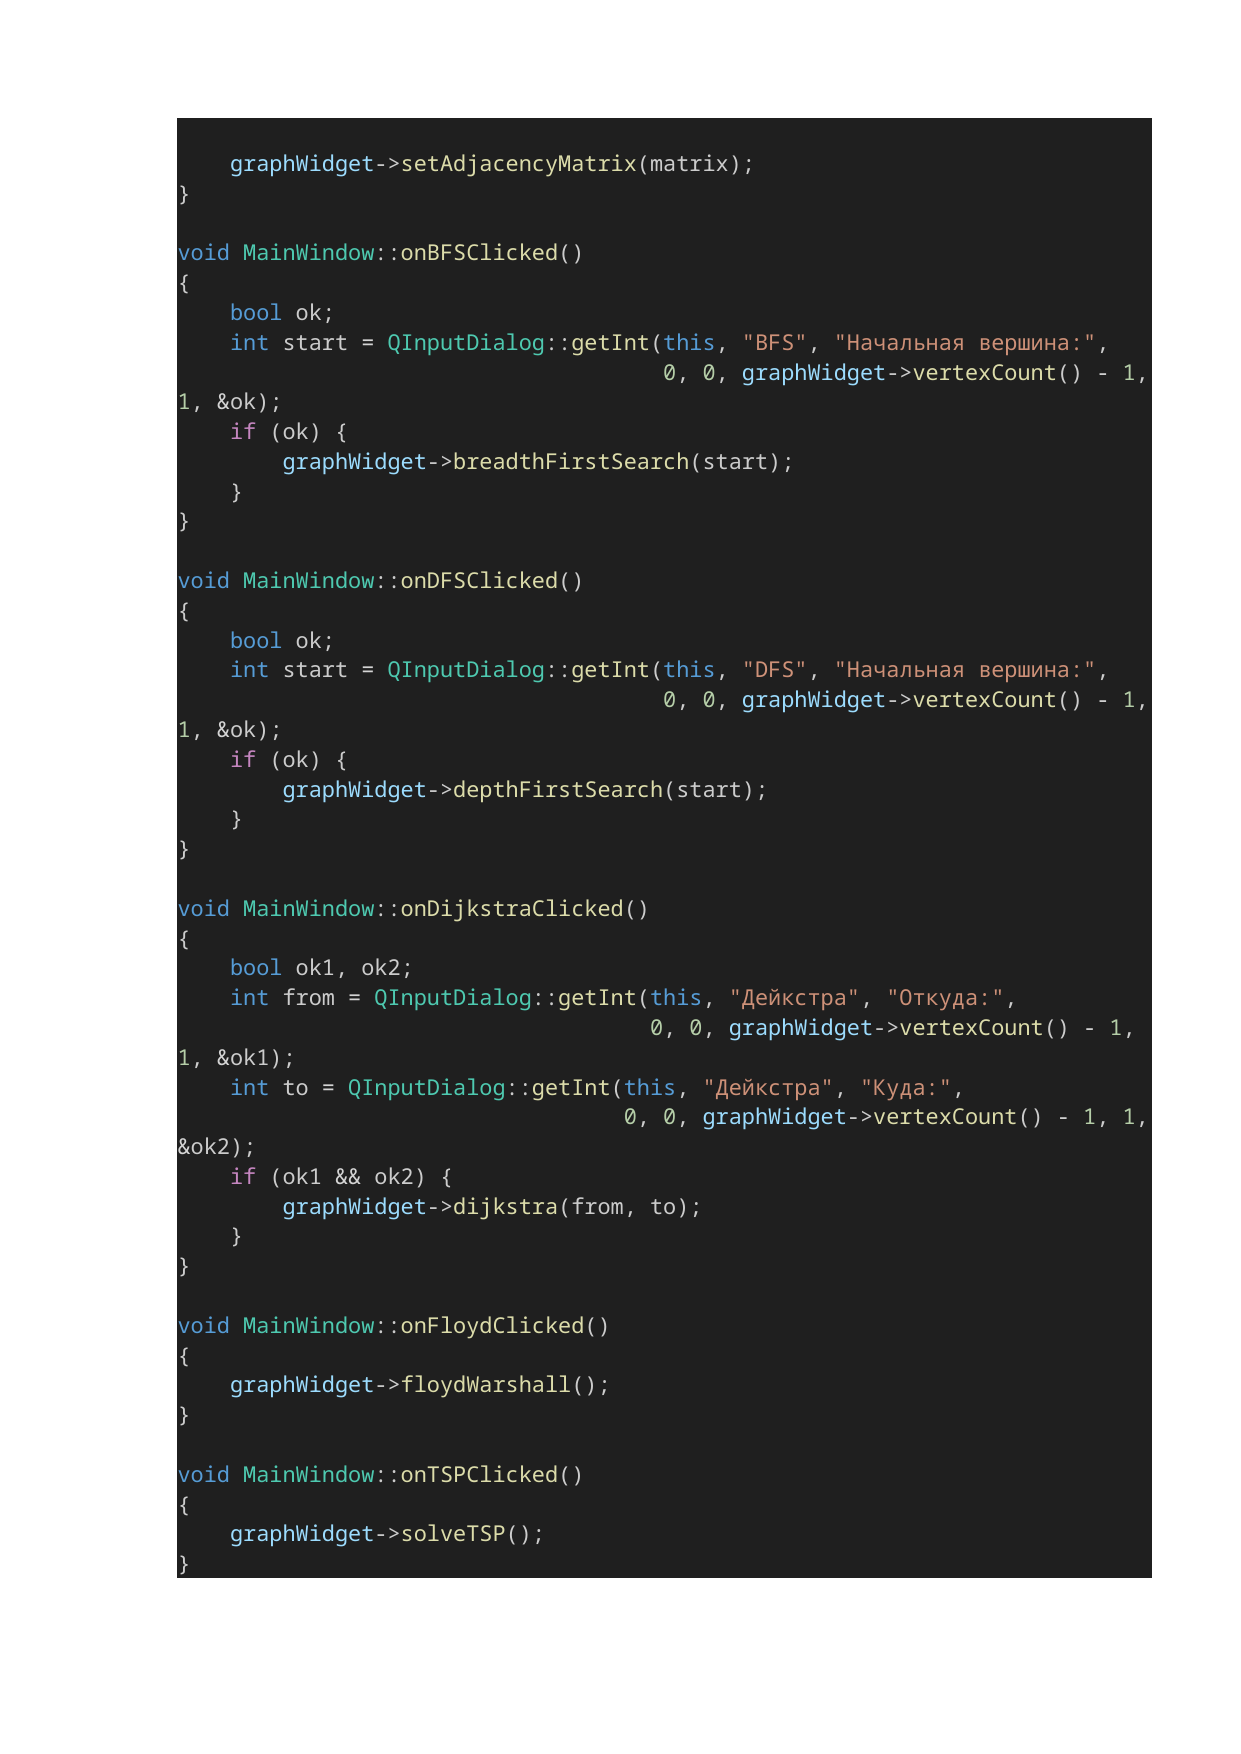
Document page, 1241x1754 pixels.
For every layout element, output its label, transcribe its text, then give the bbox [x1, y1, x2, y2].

text } [177, 476, 1152, 505]
text void MainWindow::onDFSClicked() [177, 565, 1152, 595]
text } [177, 1399, 1152, 1429]
text void MainWindow::onDijkstraClicked() [177, 893, 1152, 922]
text graphWidget->breadthFirstSearch(start); [177, 446, 1152, 476]
text } [177, 803, 1152, 833]
text } [177, 1220, 1152, 1250]
text if (ok) { [177, 744, 1152, 773]
text graphWidget->dijkstra(from, to); [177, 1191, 1152, 1220]
text graphWidget->setAdjacencyMatrix(matrix); [177, 148, 1152, 178]
text 0, 0, graphWidget->vertexCount() - 1, 1, &ok); [177, 684, 1152, 744]
text void MainWindow::onBFSClicked() [177, 237, 1152, 267]
text int start = QInputDialog::getInt(this, "DFS", "Начальная вершина:", [177, 654, 1152, 684]
text if (ok1 && ok2) { [177, 1161, 1152, 1191]
text { [177, 595, 1152, 624]
text if (ok) { [177, 416, 1152, 446]
text } [177, 1548, 1152, 1578]
text graphWidget->solveTSP(); [177, 1518, 1152, 1548]
text 0, 0, graphWidget->vertexCount() - 1, 1, &ok1); [177, 1012, 1152, 1071]
text graphWidget->floydWarshall(); [177, 1369, 1152, 1399]
text int start = QInputDialog::getInt(this, "BFS", "Начальная вершина:", [177, 327, 1152, 356]
text int to = QInputDialog::getInt(this, "Дейкстра", "Куда:", [177, 1071, 1152, 1101]
text } [177, 178, 1152, 207]
text bool ok; [177, 624, 1152, 654]
text void MainWindow::onTSPClicked() [177, 1459, 1152, 1488]
text { [177, 1488, 1152, 1518]
text { [177, 1339, 1152, 1369]
text } [177, 505, 1152, 535]
text int from = QInputDialog::getInt(this, "Дейкстра", "Откуда:", [177, 982, 1152, 1012]
text bool ok1, ok2; [177, 952, 1152, 982]
text } [177, 1250, 1152, 1280]
text 0, 0, graphWidget->vertexCount() - 1, 1, &ok2); [177, 1101, 1152, 1161]
text { [177, 267, 1152, 297]
text } [177, 833, 1152, 863]
text void MainWindow::onFloydClicked() [177, 1310, 1152, 1339]
text 0, 0, graphWidget->vertexCount() - 1, 1, &ok); [177, 356, 1152, 416]
text graphWidget->depthFirstSearch(start); [177, 773, 1152, 803]
text bool ok; [177, 297, 1152, 327]
text { [177, 922, 1152, 952]
